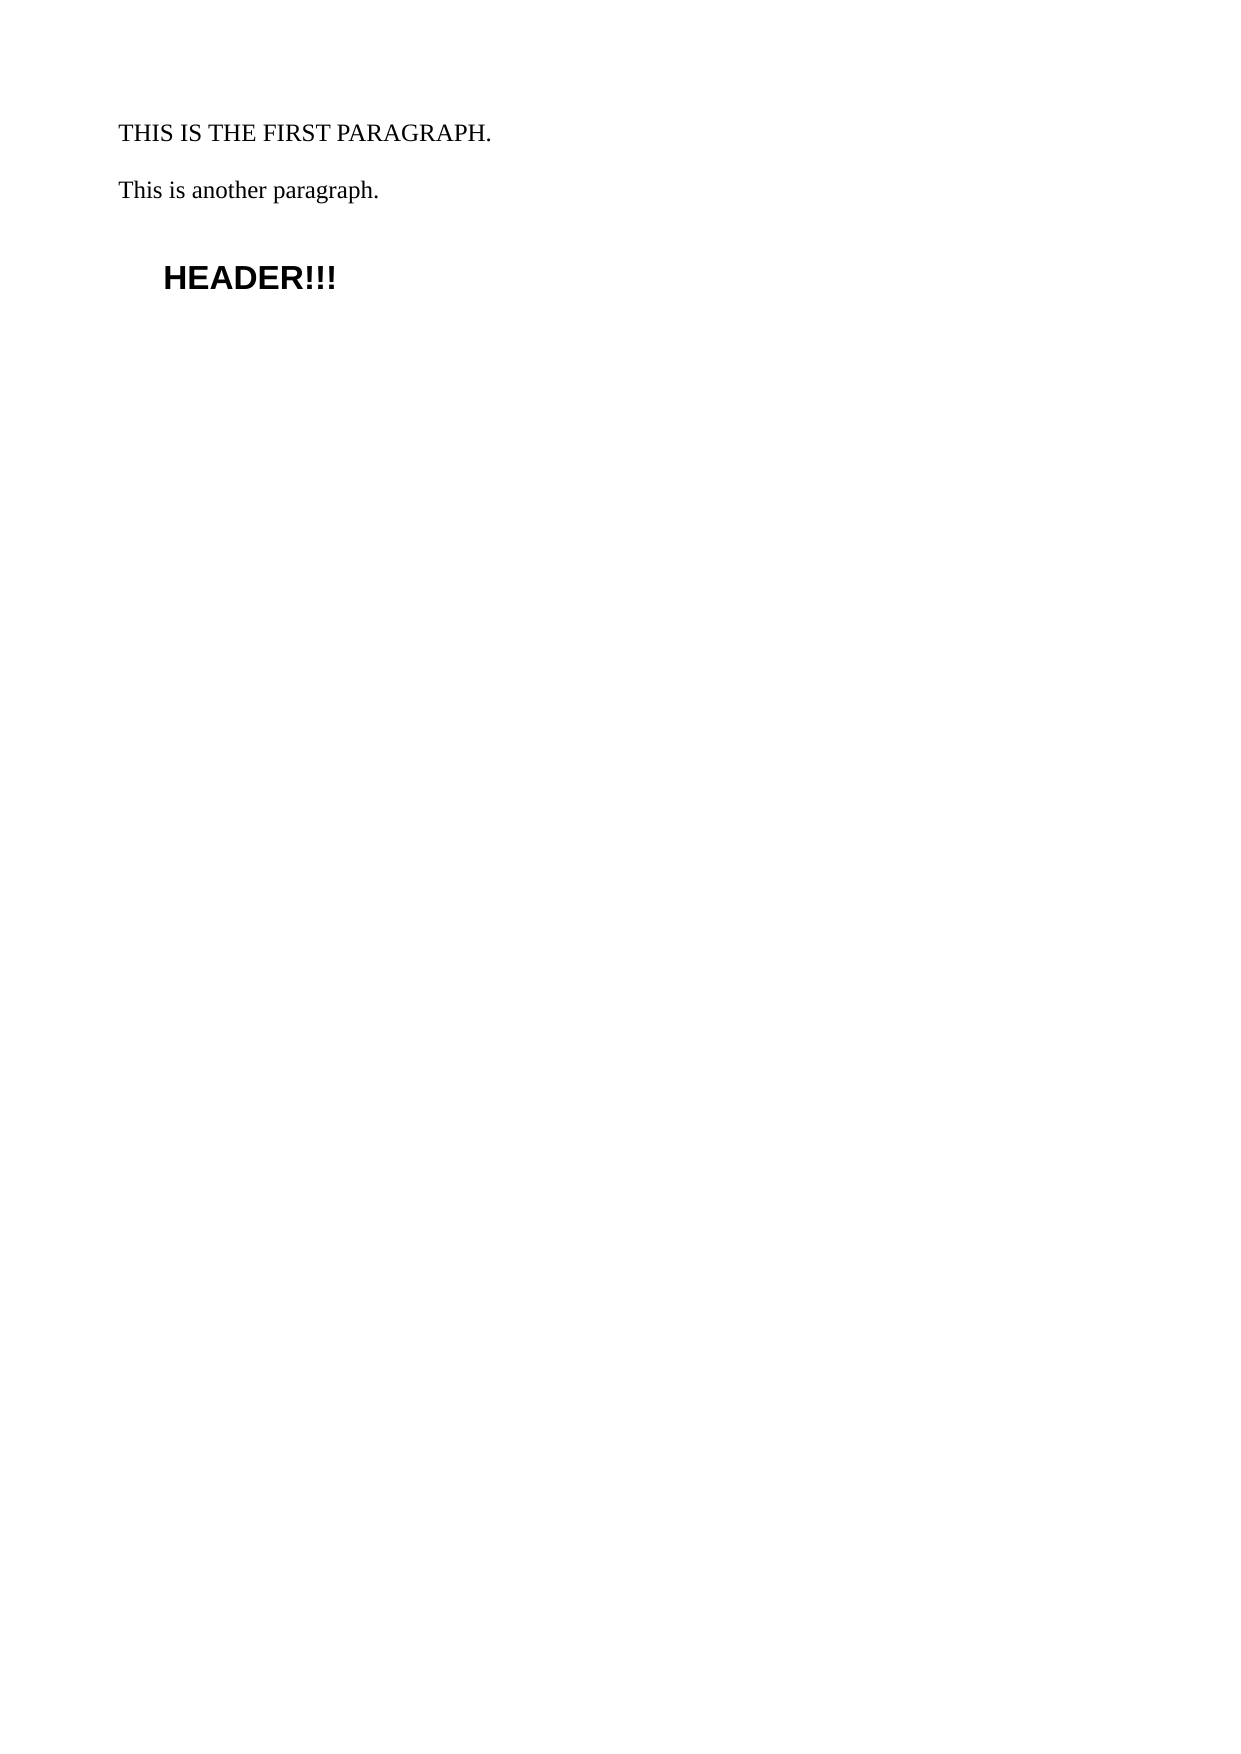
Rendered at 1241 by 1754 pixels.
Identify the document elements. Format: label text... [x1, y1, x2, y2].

subtitle HEADER!!! [118, 258, 1122, 297]
text THIS IS THE FIRST PARAGRAPH. [118, 118, 1122, 147]
text This is another paragraph. [118, 176, 1122, 204]
